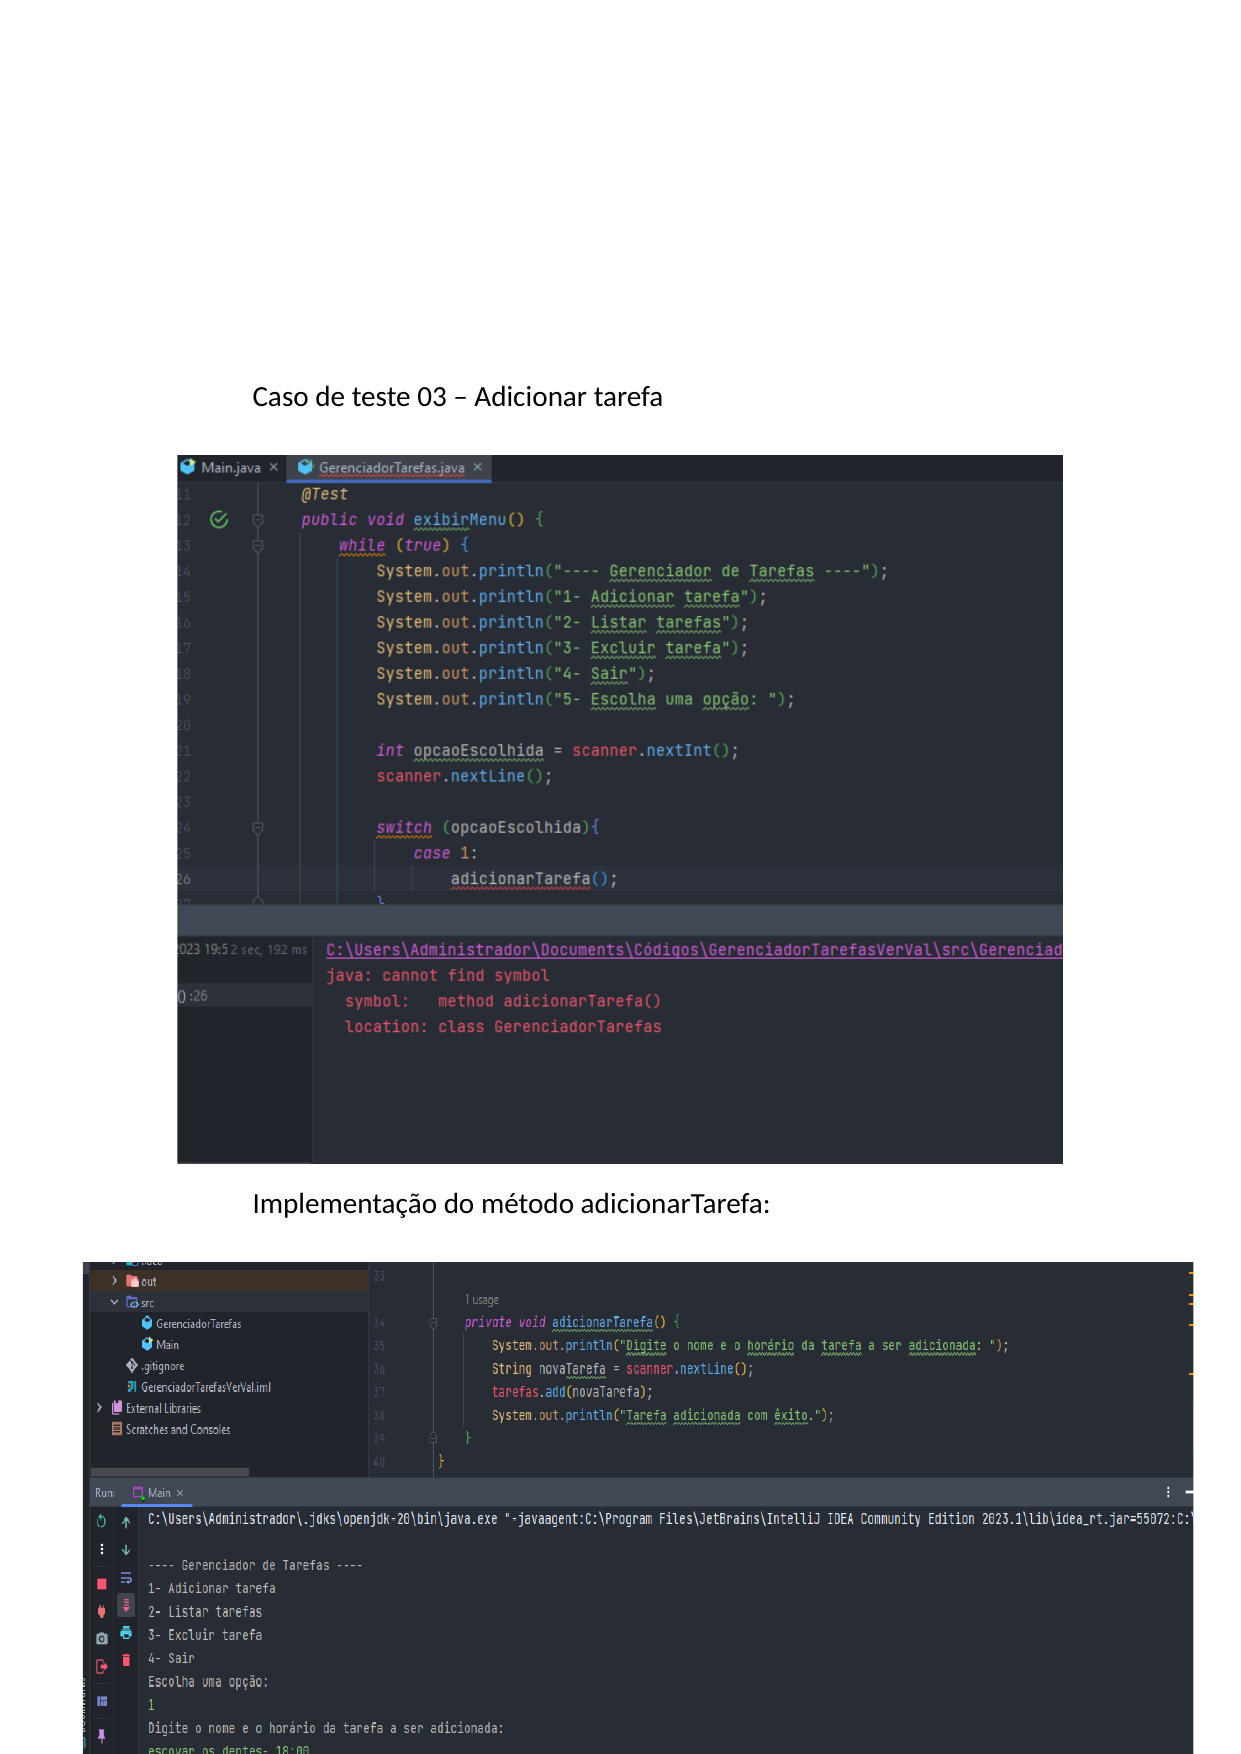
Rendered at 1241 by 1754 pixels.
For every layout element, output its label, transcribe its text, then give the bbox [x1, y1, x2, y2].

picture [82, 1262, 1194, 1754]
picture [177, 455, 1063, 1164]
list Implementação do método adicionarTarefa: [252, 1185, 1063, 1221]
list Caso de teste 03 – Adicionar tarefa [252, 378, 1063, 414]
